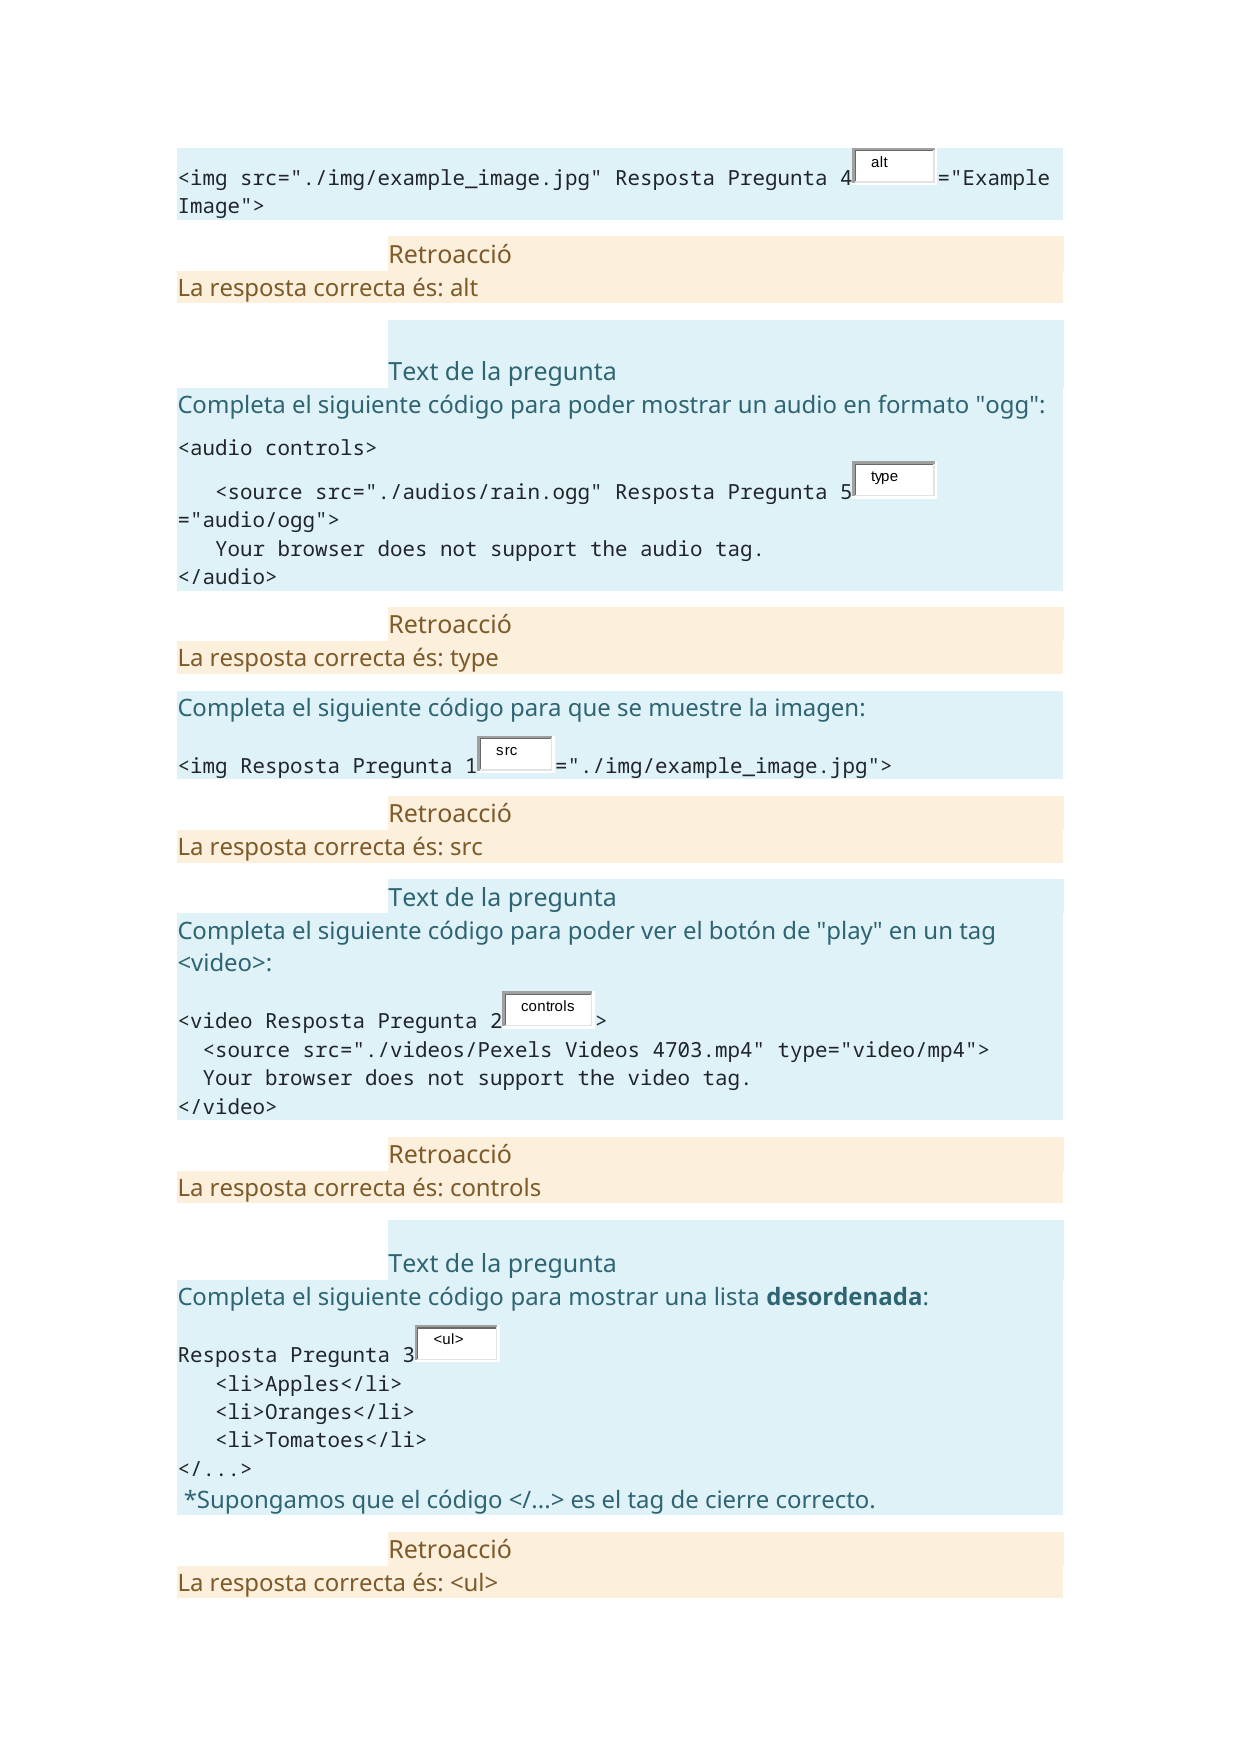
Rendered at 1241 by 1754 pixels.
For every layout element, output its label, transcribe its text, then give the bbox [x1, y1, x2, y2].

text <img Resposta Pregunta 1="./img/example_image.jpg"> [177, 736, 1063, 779]
text La resposta correcta és: src [177, 830, 1063, 863]
text Completa el siguiente código para que se muestre la imagen: [177, 691, 1063, 723]
text Retroacció [388, 796, 1064, 830]
text Resposta Pregunta 3 <li>Apples</li> <li>Oranges</li> <li>Tomatoes</li> </...> [177, 1325, 1063, 1482]
text La resposta correcta és: controls [177, 1171, 1063, 1203]
text Completa el siguiente código para poder ver el botón de "play" en un tag <video>: [177, 913, 1063, 979]
text Completa el siguiente código para poder mostrar un audio en formato "ogg": [177, 388, 1063, 421]
text Retroacció [388, 1137, 1064, 1171]
text Retroacció [388, 1532, 1064, 1566]
text Completa el siguiente código para mostrar una lista desordenada: [177, 1280, 1063, 1312]
text Text de la pregunta [388, 354, 1064, 388]
text La resposta correcta és: alt [177, 271, 1063, 303]
text Retroacció [388, 607, 1064, 641]
text Text de la pregunta [388, 879, 1064, 913]
text *Supongamos que el código </...> es el tag de cierre correcto. [177, 1482, 1063, 1515]
text <audio controls> <source src="./audios/rain.ogg" Resposta Pregunta 5="audio/ogg"> Your browser does not support the audio tag. </audio> [177, 433, 1063, 591]
text <img src="./img/example_image.jpg" Resposta Pregunta 4="Example Image"> [177, 148, 1063, 220]
text Retroacció [388, 236, 1064, 271]
text La resposta correcta és: type [177, 641, 1063, 674]
text La resposta correcta és: <ul> [177, 1566, 1063, 1598]
text Text de la pregunta [388, 1246, 1064, 1280]
text <video Resposta Pregunta 2> <source src="./videos/Pexels Videos 4703.mp4" type="video/mp4"> Your browser does not support the video tag. </video> [177, 991, 1063, 1120]
